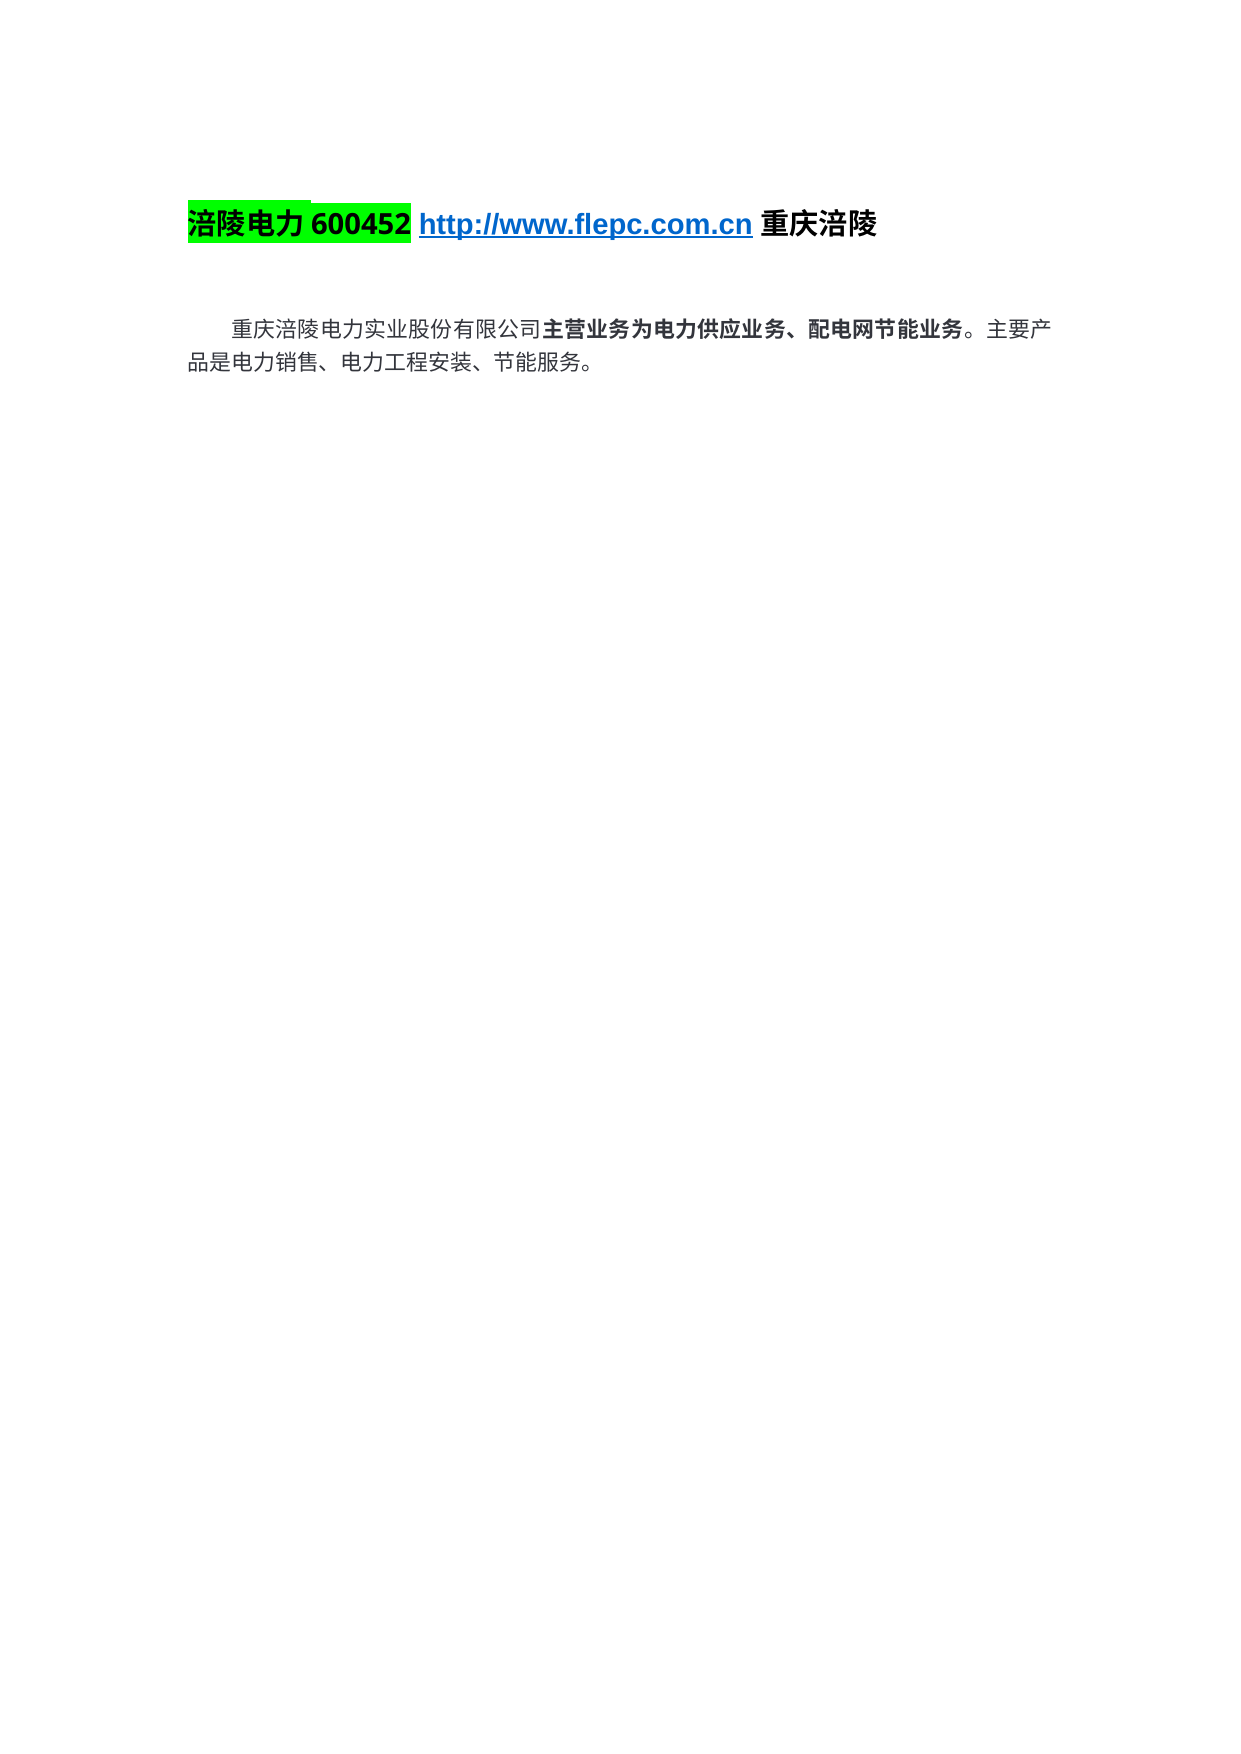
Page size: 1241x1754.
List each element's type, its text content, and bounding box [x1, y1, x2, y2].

subtitle 涪陵电力 600452 http://www.flepc.com.cn 重庆涪陵 [187, 189, 1053, 254]
text 重庆涪陵电力实业股份有限公司主营业务为电力供应业务、配电网节能业务。主要产品是电力销售、电力工程安装、节能服务。 [187, 312, 1053, 377]
